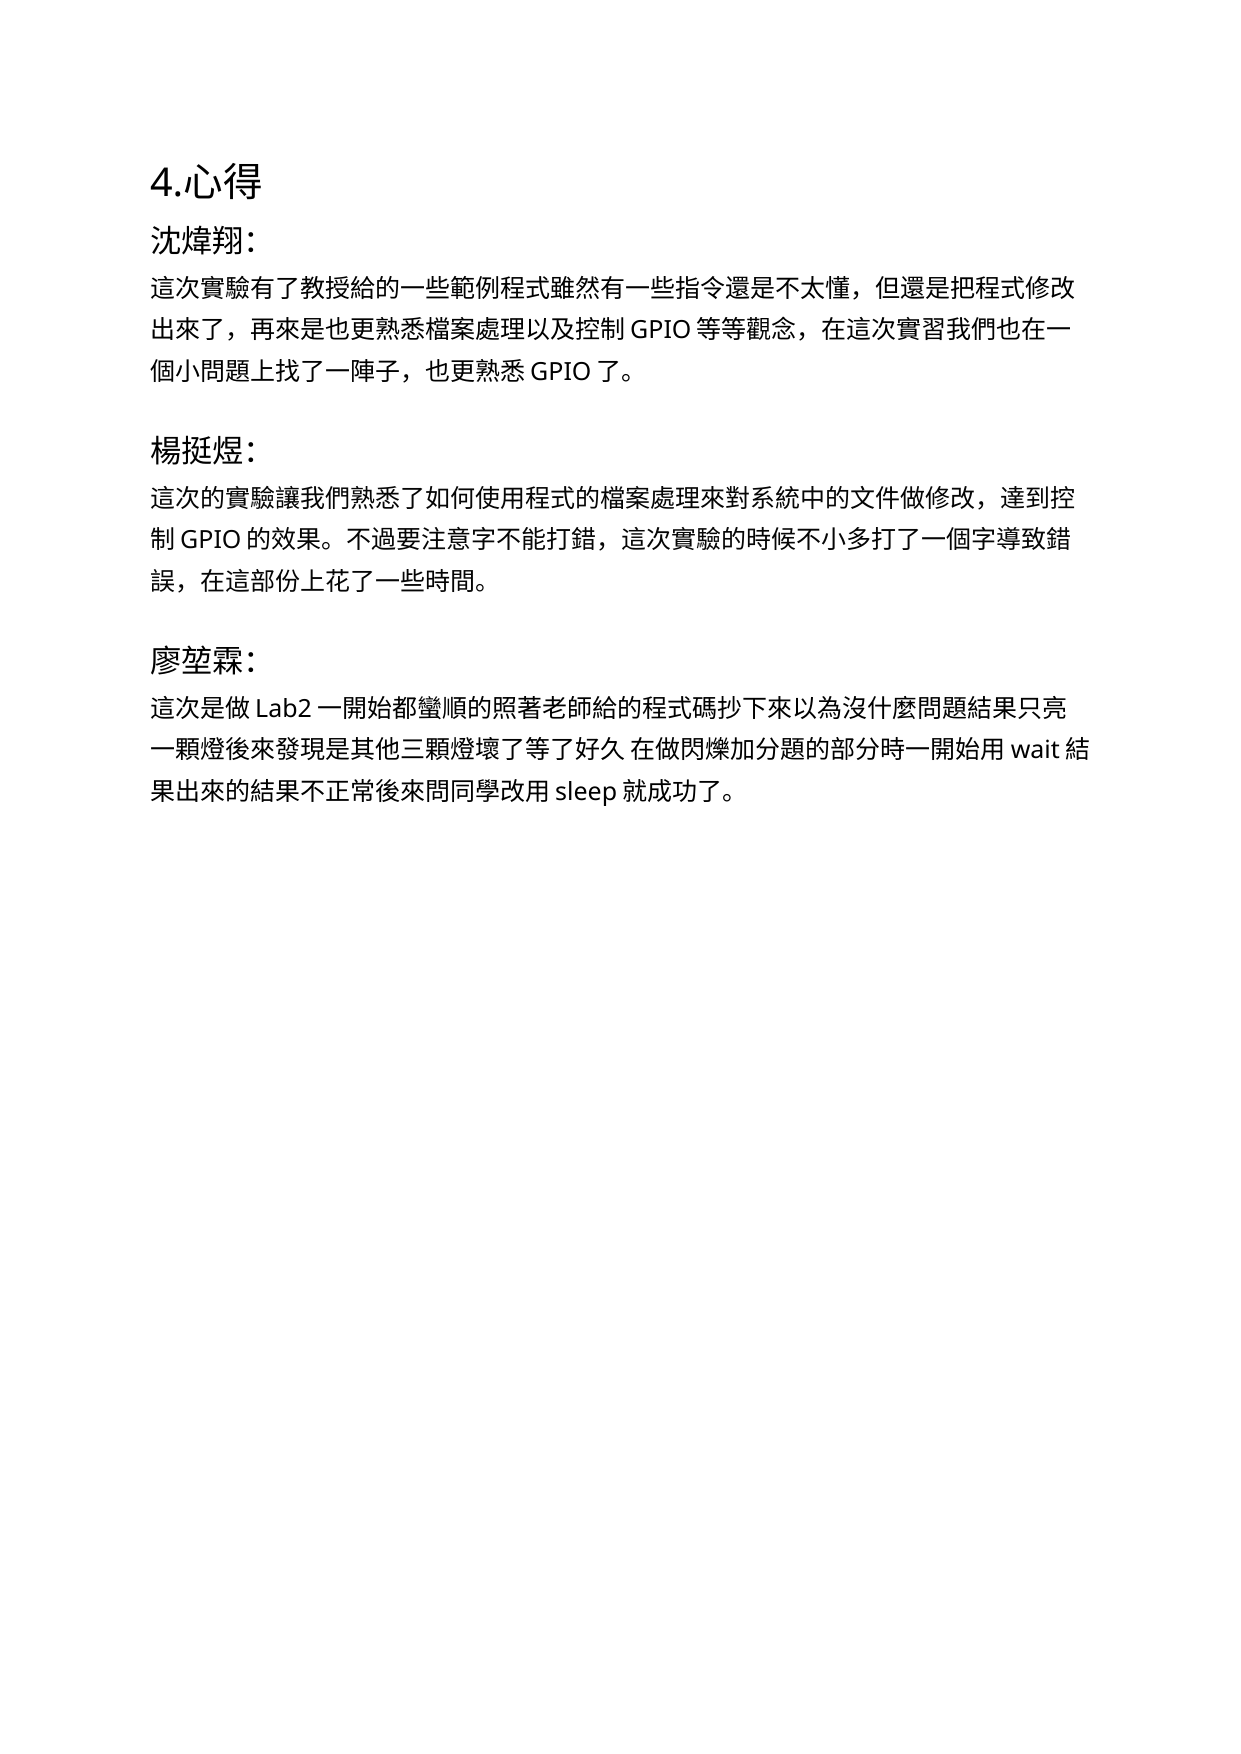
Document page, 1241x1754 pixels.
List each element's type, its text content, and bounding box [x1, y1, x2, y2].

text 楊挺煜： [150, 426, 1090, 471]
text 沈煒翔： [150, 216, 1090, 261]
text 4.心得 [150, 150, 1090, 208]
text 這次是做Lab2一開始都蠻順的照著老師給的程式碼抄下來以為沒什麼問題結果只亮一顆燈後來發現是其他三顆燈壞了等了好久 在做閃爍加分題的部分時一開始用wait結果出來的結果不正常後來問同學改用sleep就成功了。 [150, 688, 1090, 808]
text 廖堃霖： [150, 636, 1090, 681]
text 這次的實驗讓我們熟悉了如何使用程式的檔案處理來對系統中的文件做修改，達到控制GPIO的效果。不過要注意字不能打錯，這次實驗的時候不小多打了一個字導致錯誤，在這部份上花了一些時間。 [150, 478, 1090, 598]
text 這次實驗有了教授給的一些範例程式雖然有一些指令還是不太懂，但還是把程式修改出來了，再來是也更熟悉檔案處理以及控制GPIO等等觀念，在這次實習我們也在一個小問題上找了一陣子，也更熟悉GPIO了。 [150, 268, 1090, 388]
